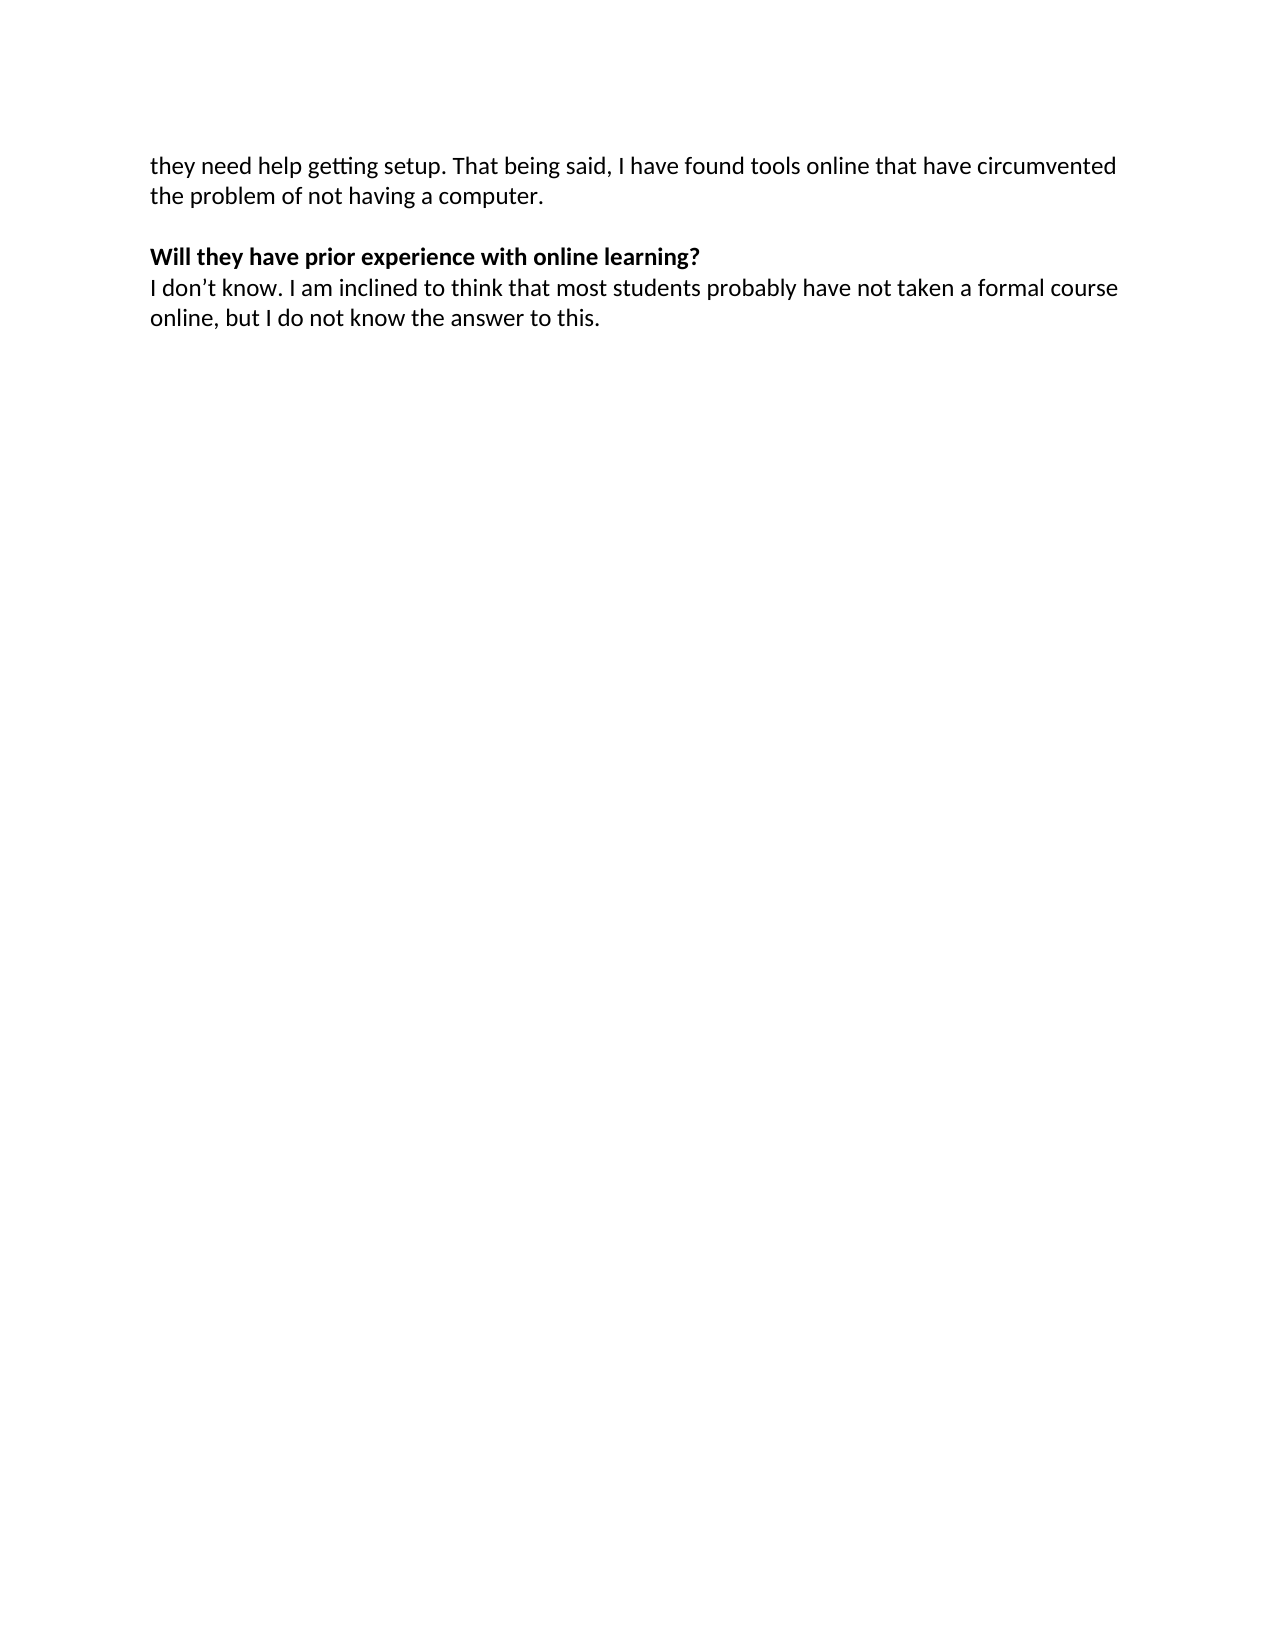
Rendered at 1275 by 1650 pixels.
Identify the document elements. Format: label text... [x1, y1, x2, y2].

text Will they have prior experience with online learning? [150, 242, 1125, 272]
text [150, 150, 1125, 211]
text I don’t know. I am inclined to think that most students probably have not taken a formal course online, but I do not know the answer to this. [150, 272, 1125, 333]
